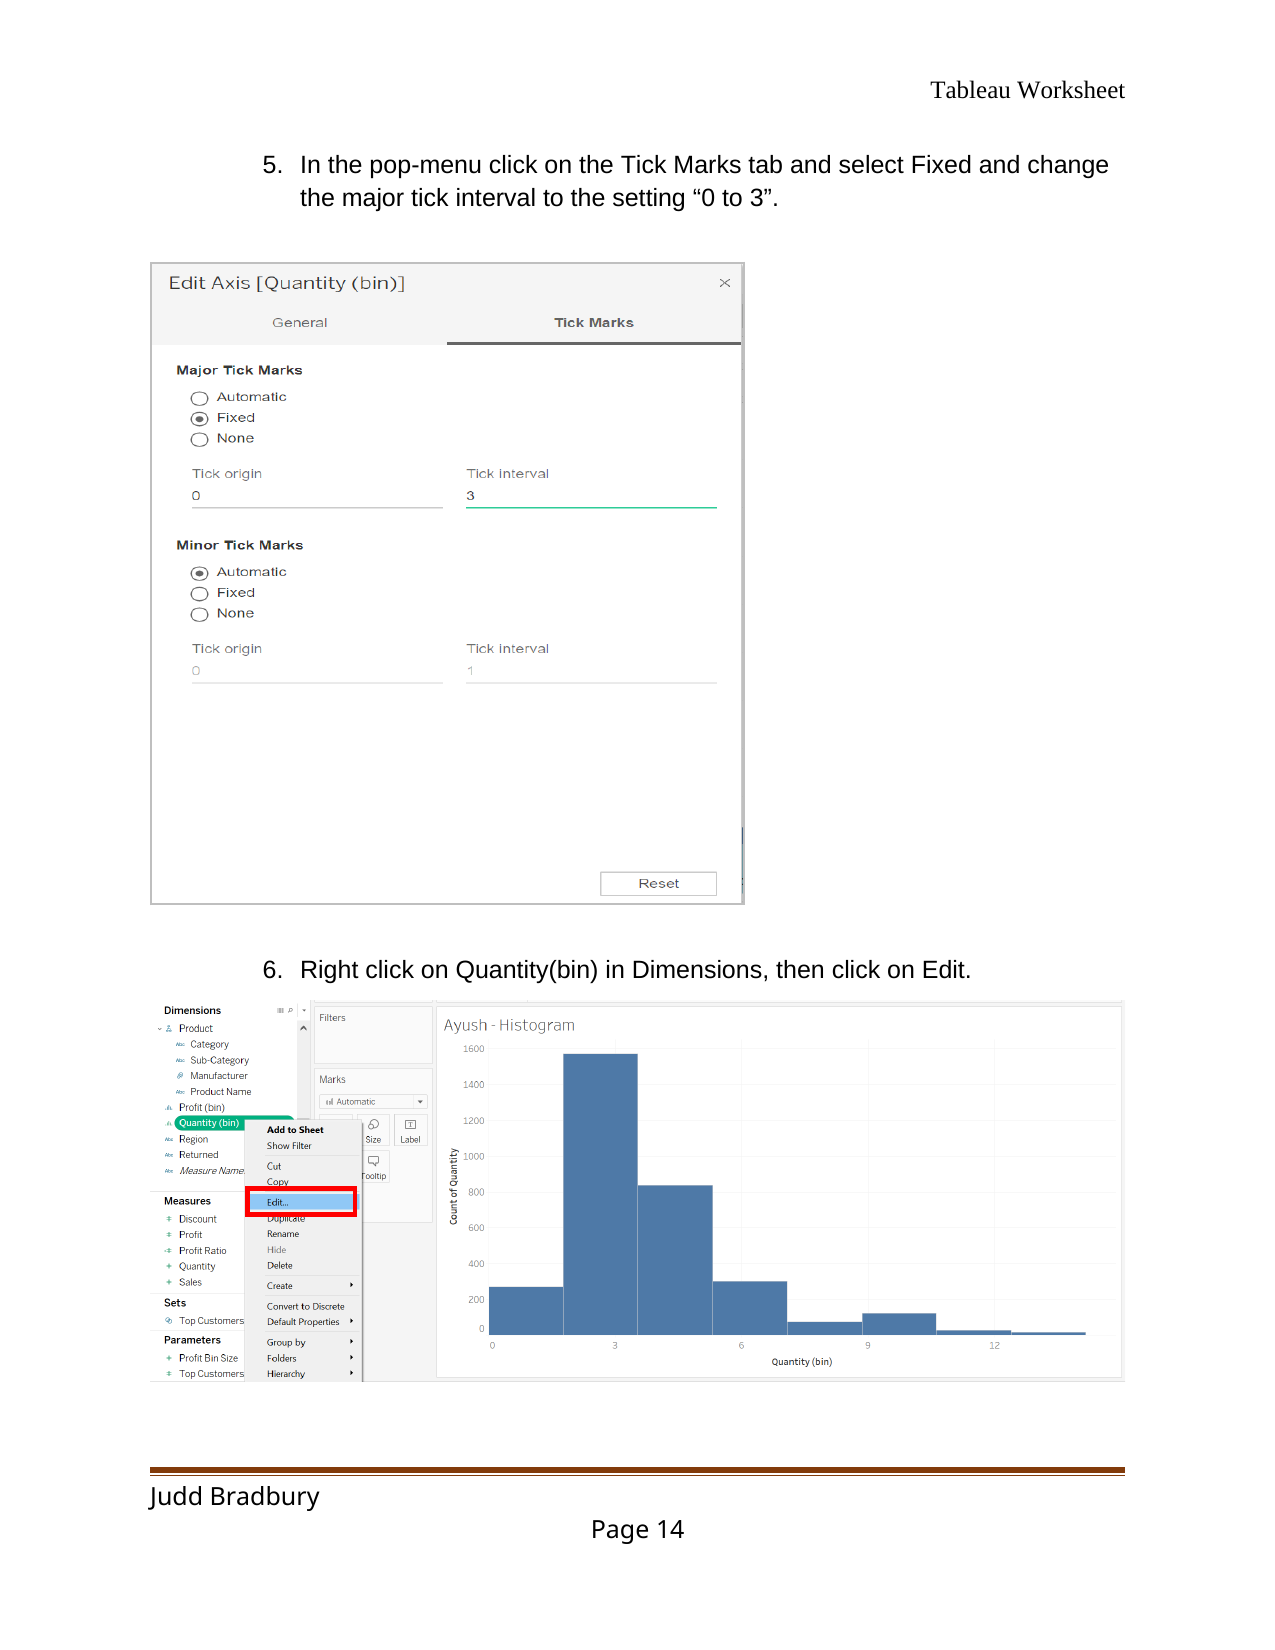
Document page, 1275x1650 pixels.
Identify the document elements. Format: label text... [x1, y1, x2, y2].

title In the pop-menu click on the Tick Marks tab and select Fixed and change the major tick interval to the setting “0 to 3”. [262, 150, 1125, 212]
picture [152, 264, 743, 903]
picture [150, 1000, 1125, 1382]
title Right click on Quantity(bin) in Dimensions, then click on Edit. [262, 955, 1125, 984]
